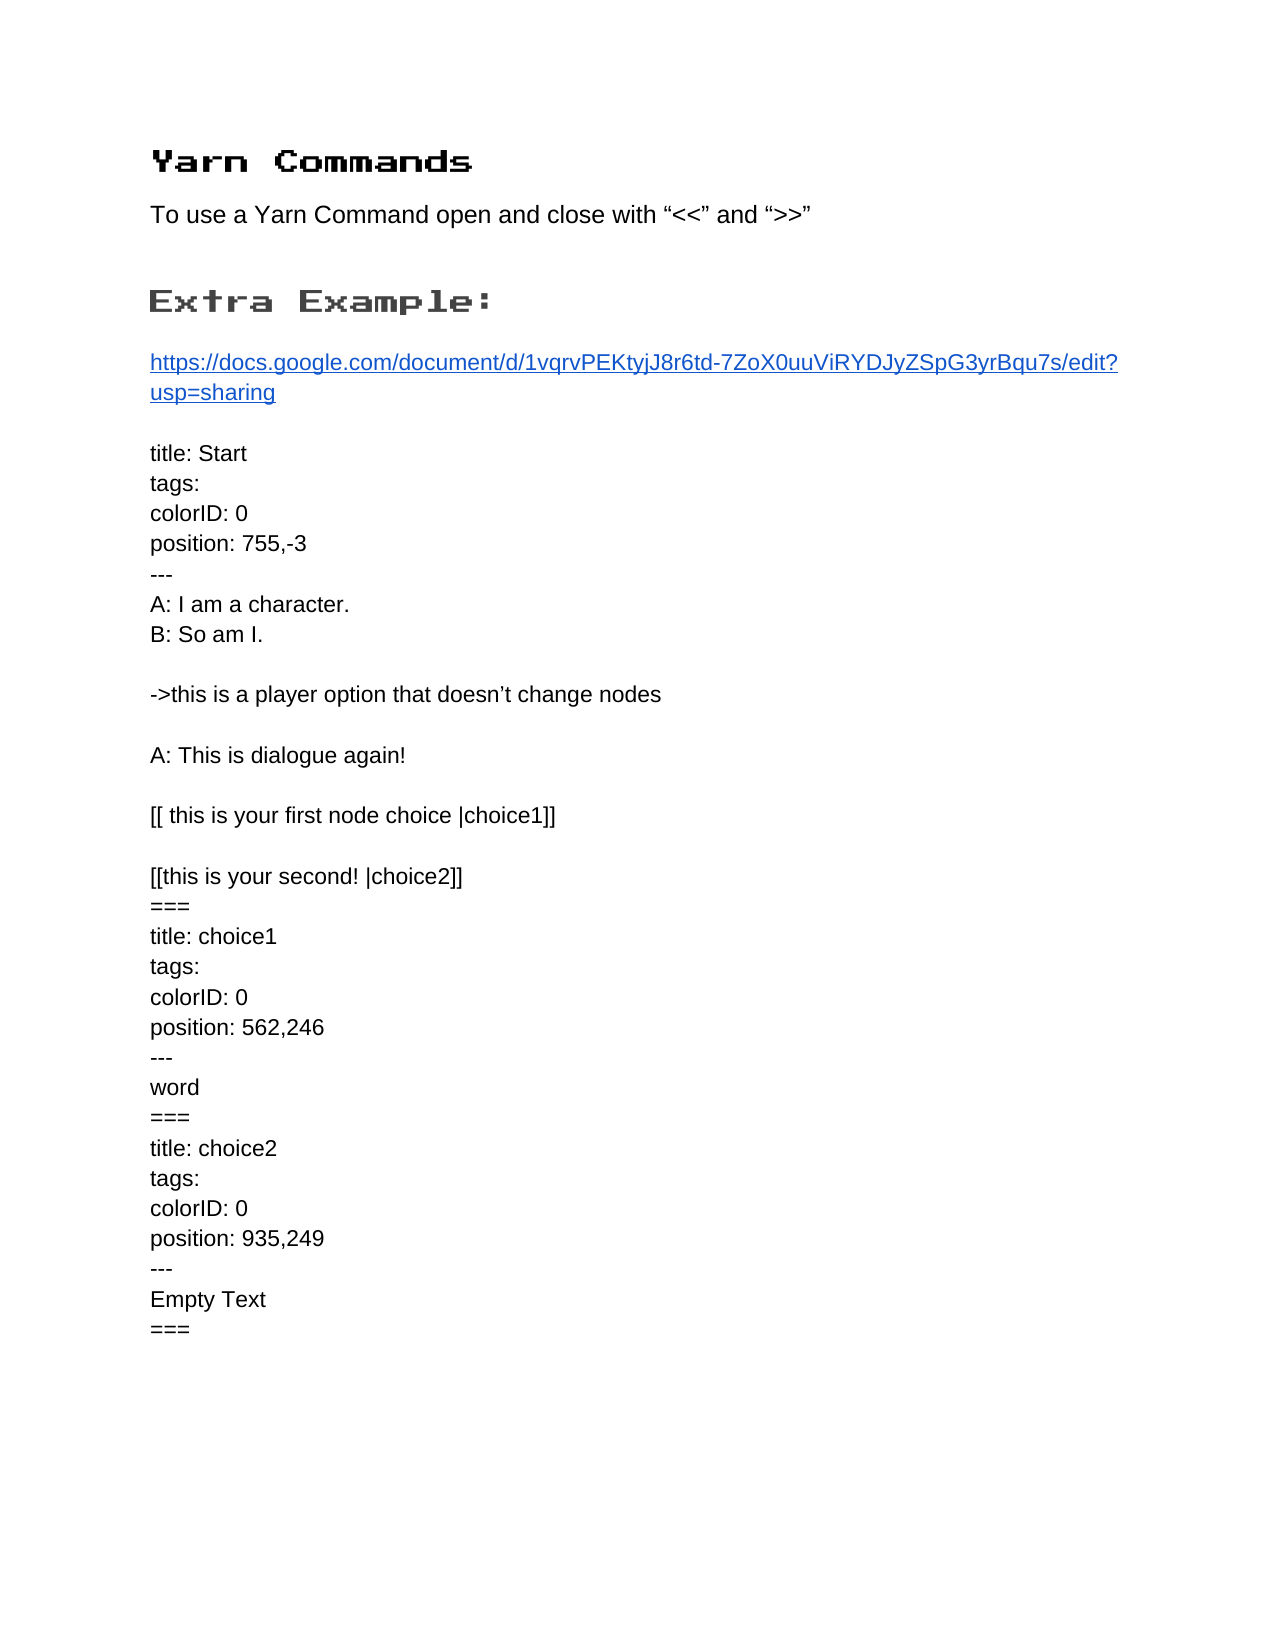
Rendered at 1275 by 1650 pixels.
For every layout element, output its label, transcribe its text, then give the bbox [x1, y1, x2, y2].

text title: choice2 [150, 1134, 1125, 1161]
text [[ this is your first node choice |choice1]] [150, 802, 1125, 829]
text tags: [150, 470, 1125, 496]
subtitle Extra Example: [150, 291, 1125, 316]
text === [150, 1104, 1125, 1131]
text title: Start [150, 440, 1125, 466]
text position: 935,249 [150, 1225, 1125, 1252]
text Empty Text [150, 1286, 1125, 1312]
text tags: [150, 953, 1125, 980]
text [[this is your second! |choice2]] [150, 863, 1125, 889]
text B: So am I. [150, 621, 1125, 647]
text position: 562,246 [150, 1014, 1125, 1040]
text A: This is dialogue again! [150, 742, 1125, 768]
text word [150, 1074, 1125, 1101]
text colorID: 0 [150, 500, 1125, 527]
text To use a Yarn Command open and close with “<<” and “>>” [150, 200, 1125, 229]
text colorID: 0 [150, 983, 1125, 1010]
text title: choice1 [150, 923, 1125, 949]
text === [150, 1316, 1125, 1342]
text Yarn Commands [150, 150, 1125, 175]
text --- [150, 561, 1125, 587]
text ->this is a player option that doesn’t change nodes [150, 681, 1125, 708]
text colorID: 0 [150, 1195, 1125, 1221]
text position: 755,-3 [150, 530, 1125, 557]
text tags: [150, 1165, 1125, 1191]
text https://docs.google.com/document/d/1vqrvPEKtyjJ8r6td-7ZoX0uuViRYDJyZSpG3yrBqu7s/edit?usp=sharing [150, 349, 1125, 406]
text A: I am a character. [150, 591, 1125, 617]
text --- [150, 1044, 1125, 1070]
text --- [150, 1255, 1125, 1282]
text === [150, 893, 1125, 919]
